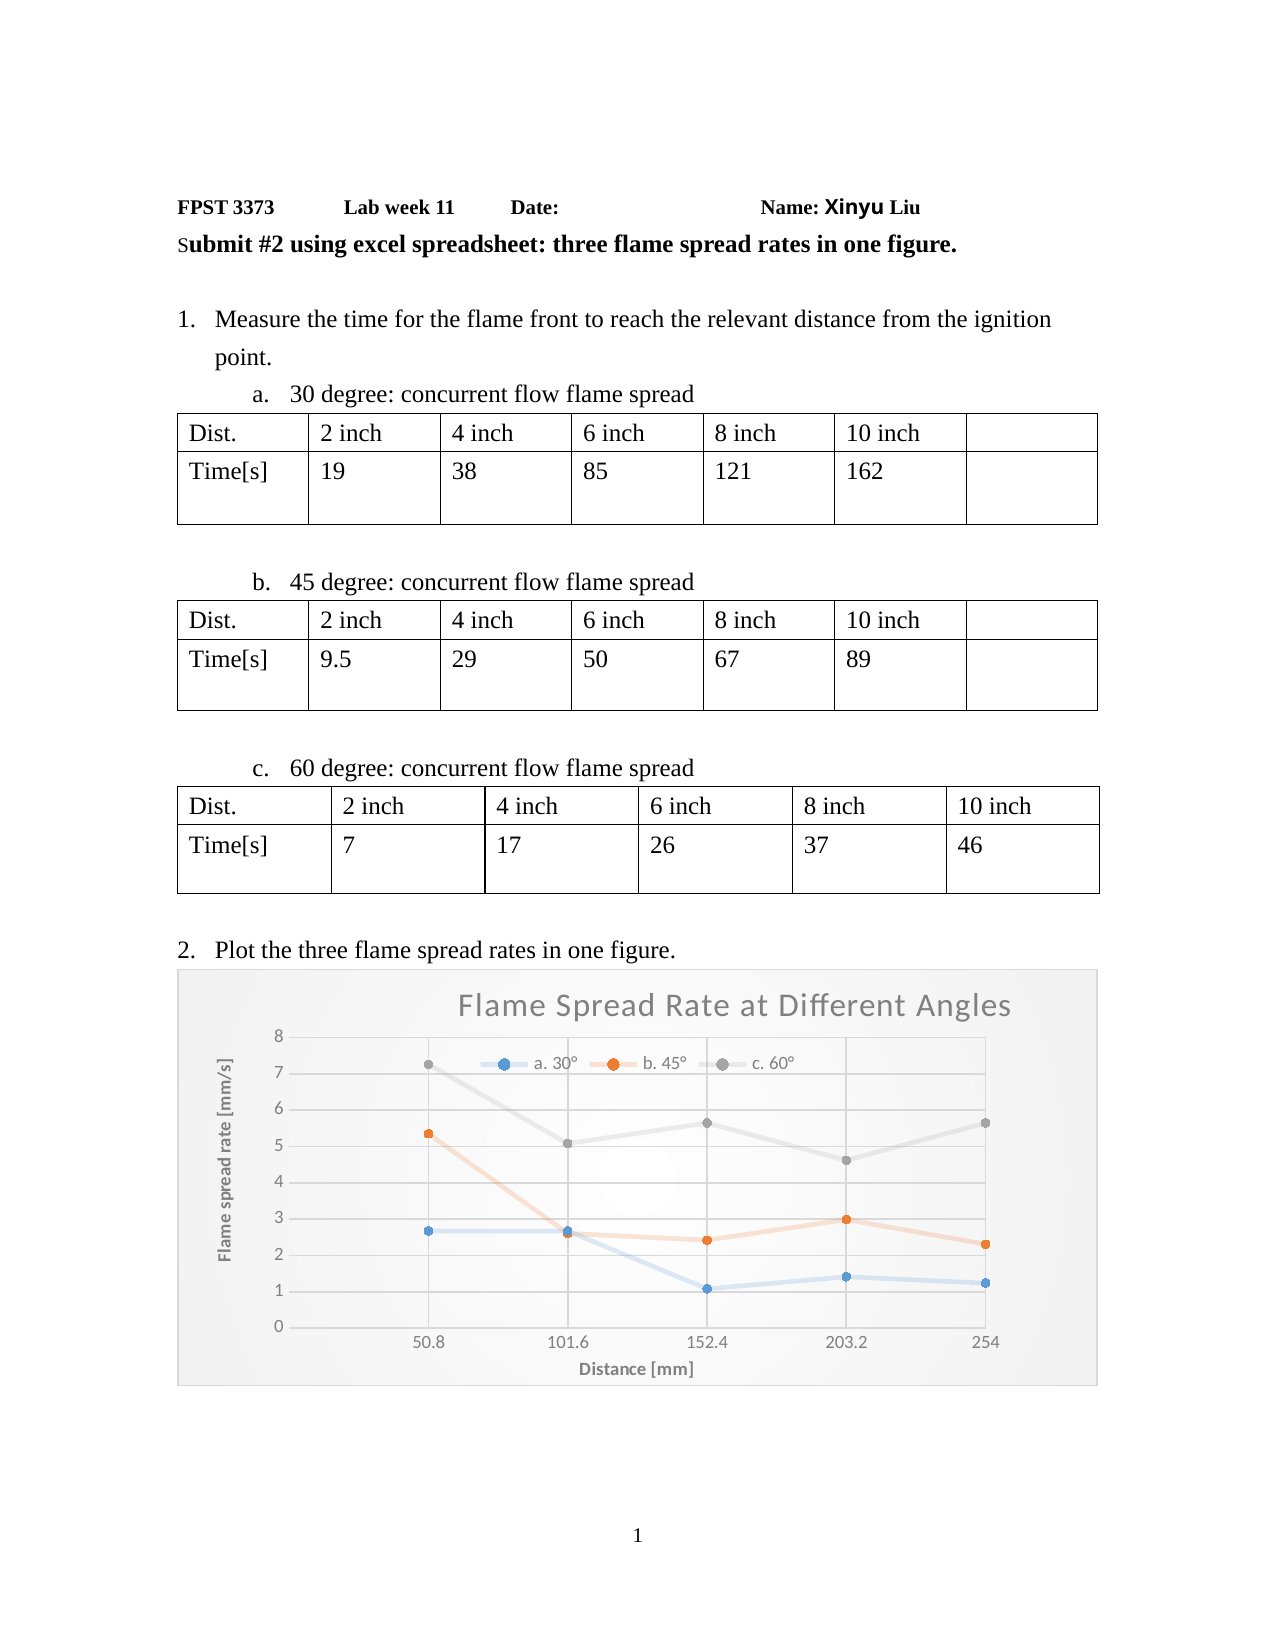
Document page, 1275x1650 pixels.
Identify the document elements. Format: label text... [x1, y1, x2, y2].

table_cell 37 [793, 825, 946, 893]
table_cell Time[s] [178, 825, 331, 893]
table_cell 85 [572, 452, 703, 524]
table_header 2 inch [309, 601, 440, 639]
table_header 6 inch [572, 414, 703, 451]
table_header 2 inch [332, 787, 484, 824]
table_cell 46 [947, 825, 1099, 893]
table_cell 19 [309, 452, 440, 524]
table_header 8 inch [704, 414, 834, 451]
table_header Dist. [178, 414, 308, 451]
table_header 6 inch [572, 601, 703, 639]
table_header 4 inch [441, 414, 571, 451]
text Submit #2 using excel spreadsheet: three flame spread rates in one figure. [177, 225, 1098, 262]
table_cell 89 [835, 640, 966, 710]
table_cell [967, 452, 1097, 524]
table_header [967, 601, 1097, 639]
table_cell 29 [441, 640, 571, 710]
table_header Dist. [178, 601, 308, 639]
list Measure the time for the flame front to reach the relevant distance from the ignition point. [177, 300, 1098, 375]
table_header 2 inch [309, 414, 440, 451]
table_cell 17 [486, 825, 638, 893]
table_header [967, 414, 1097, 451]
table_cell 50 [572, 640, 703, 710]
table_header 4 inch [486, 787, 638, 824]
table_cell 38 [441, 452, 571, 524]
table_header 4 inch [441, 601, 571, 639]
table_header Dist. [178, 787, 331, 824]
table_cell 9.5 [309, 640, 440, 710]
table_header 10 inch [835, 414, 966, 451]
list Plot the three flame spread rates in one figure. [177, 931, 1098, 969]
table_cell 26 [639, 825, 792, 893]
table_cell 7 [332, 825, 484, 893]
list 60 degree: concurrent flow flame spread [252, 748, 1098, 786]
table_header 10 inch [835, 601, 966, 639]
table_header 8 inch [704, 601, 834, 639]
table_cell Time[s] [178, 640, 308, 710]
table_header 10 inch [947, 787, 1099, 824]
text FPST 3373 Lab week 11 Date: Name: Xinyu Liu [177, 187, 1098, 225]
table_header 6 inch [639, 787, 792, 824]
table_cell 67 [704, 640, 834, 710]
table_header 8 inch [793, 787, 946, 824]
list 45 degree: concurrent flow flame spread [252, 563, 1098, 600]
table_cell Time[s] [178, 452, 308, 524]
table_cell 162 [835, 452, 966, 524]
table_cell [967, 640, 1097, 710]
list 30 degree: concurrent flow flame spread [252, 375, 1098, 412]
table_cell 121 [704, 452, 834, 524]
